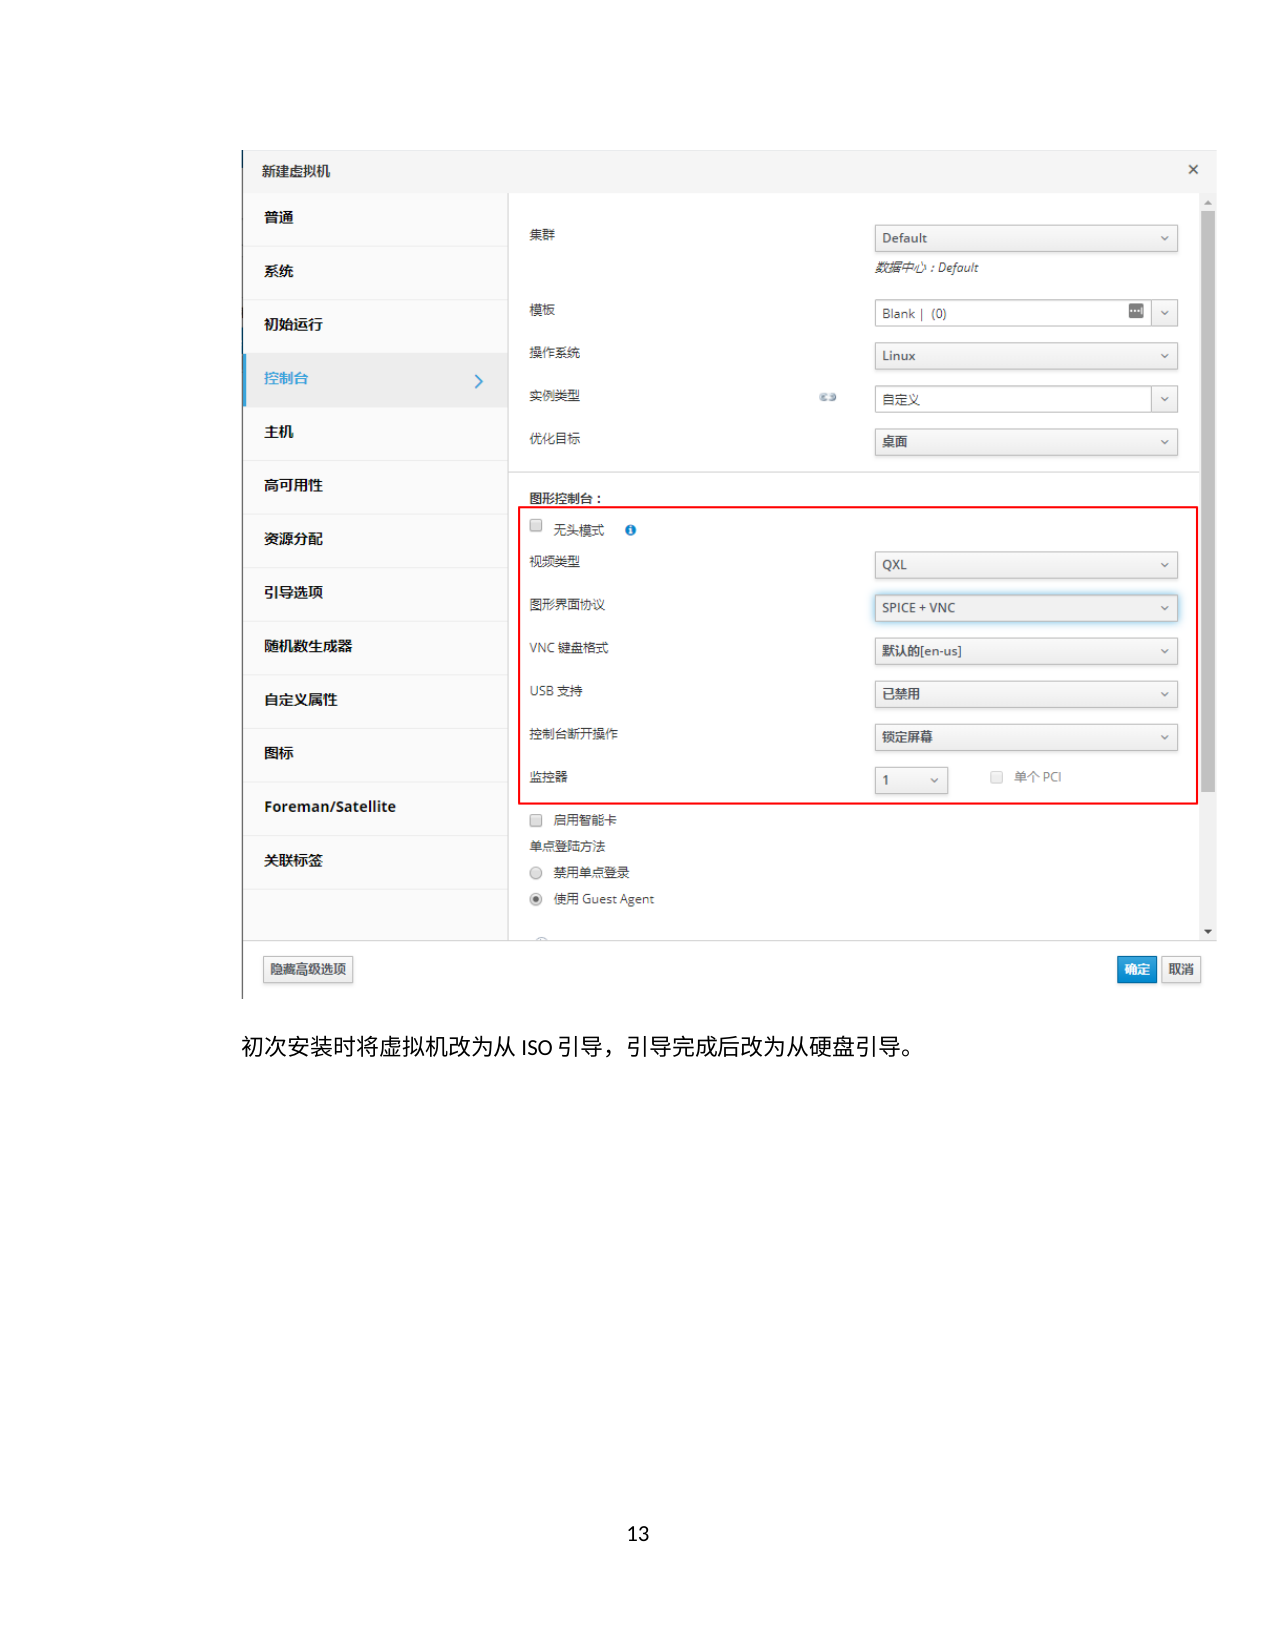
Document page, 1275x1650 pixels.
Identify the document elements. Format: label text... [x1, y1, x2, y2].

text 初次安装时将虚拟机改为从ISO引导，引导完成后改为从硬盘引导。 [196, 1029, 1125, 1062]
picture [241, 150, 1217, 999]
